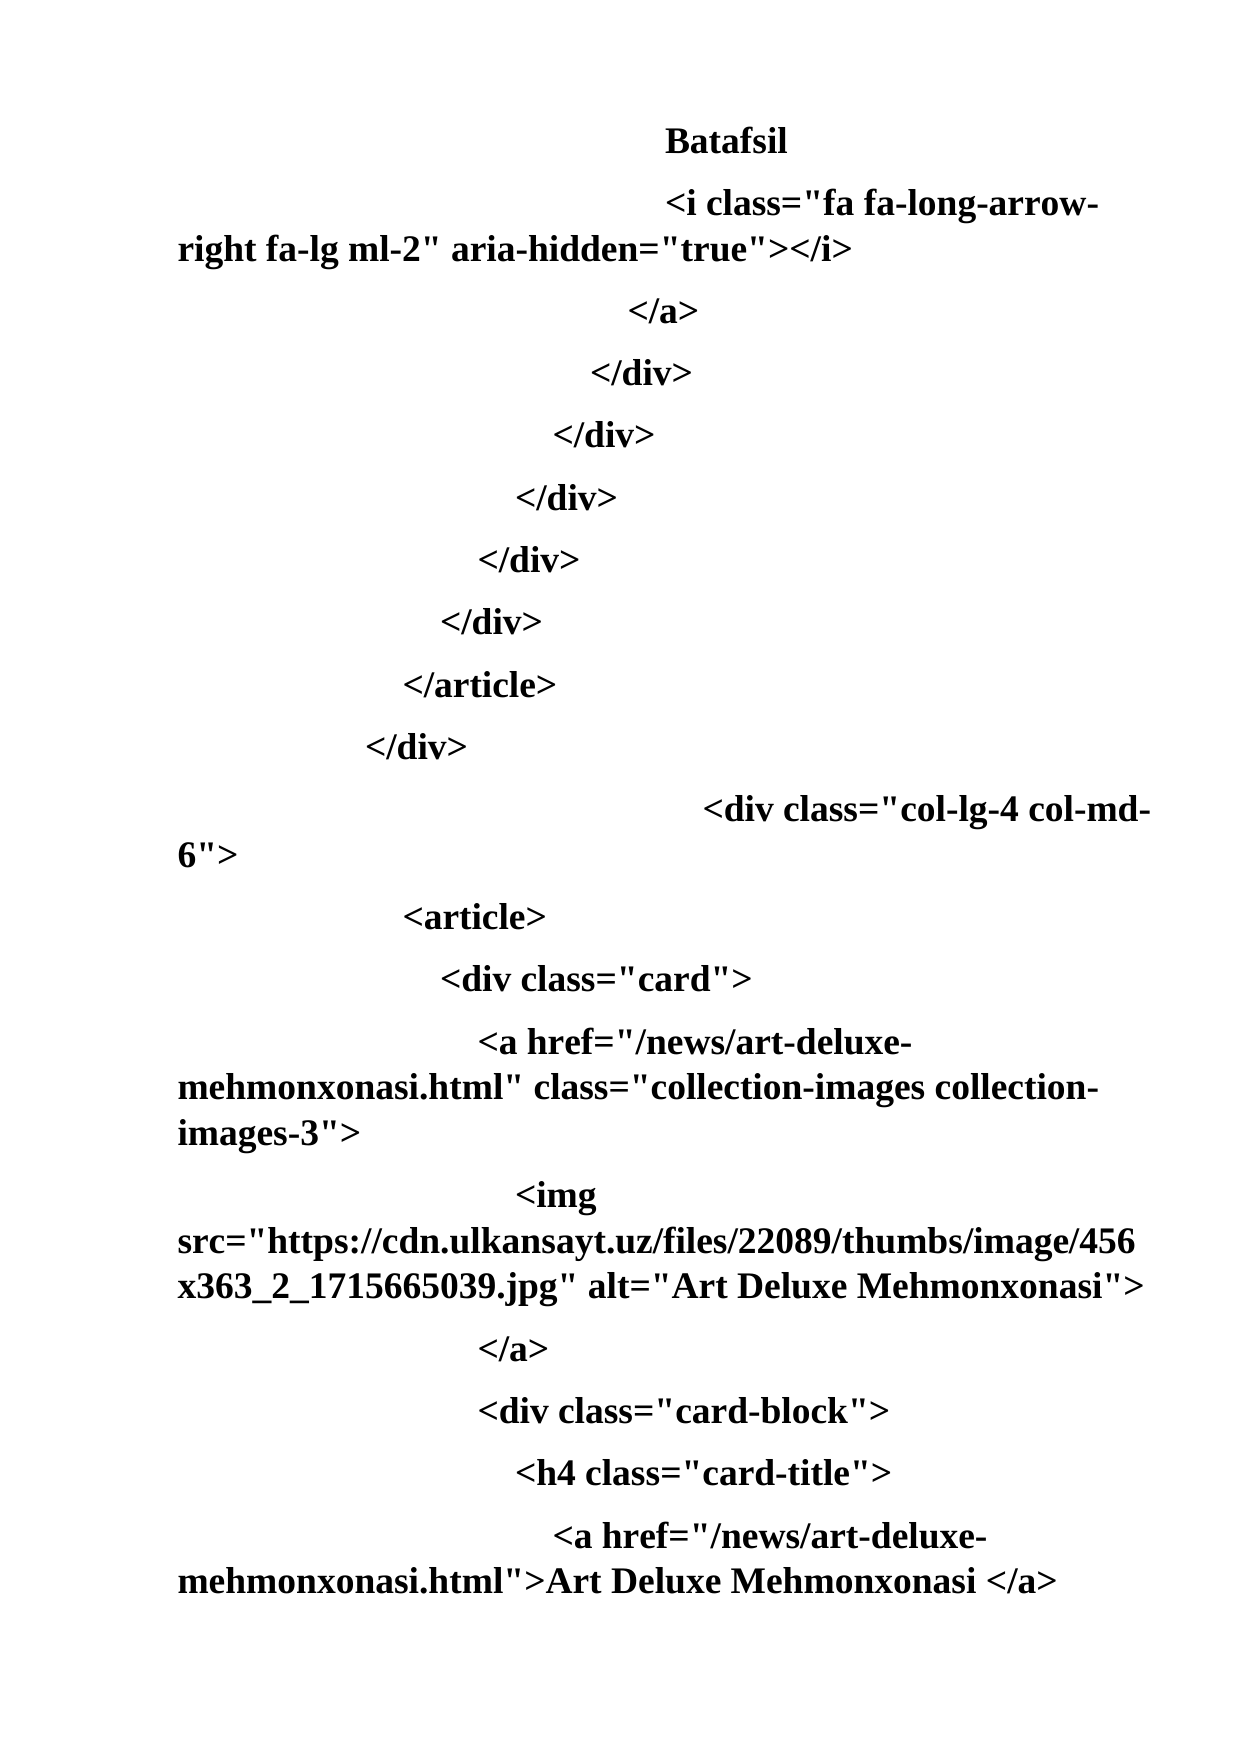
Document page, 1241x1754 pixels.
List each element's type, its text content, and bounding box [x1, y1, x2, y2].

text </div> [177, 475, 1152, 518]
text </div> [177, 537, 1152, 581]
text </a> [177, 1326, 1152, 1369]
text <div class="card"> [177, 957, 1152, 1000]
text <a href="/news/art-deluxe-mehmonxonasi.html" class="collection-images collection-images-3"> [177, 1019, 1152, 1153]
text Batafsil [177, 118, 1152, 161]
text </div> [177, 413, 1152, 456]
text <h4 class="card-title"> [177, 1451, 1152, 1494]
text <div class="card-block"> [177, 1388, 1152, 1432]
text </div> [177, 351, 1152, 394]
text <i class="fa fa-long-arrow-right fa-lg ml-2" aria-hidden="true"></i> [177, 180, 1152, 269]
text <article> [177, 894, 1152, 938]
text </a> [177, 288, 1152, 331]
text </article> [177, 662, 1152, 705]
text </div> [177, 724, 1152, 767]
text <img src="https://cdn.ulkansayt.uz/files/22089/thumbs/image/456x363_2_1715665039.jpg" alt="Art Deluxe Mehmonxonasi"> [177, 1173, 1152, 1307]
text <div class="col-lg-4 col-md-6"> [177, 787, 1152, 875]
text </div> [177, 600, 1152, 643]
text <a href="/news/art-deluxe-mehmonxonasi.html">Art Deluxe Mehmonxonasi </a> [177, 1513, 1152, 1602]
